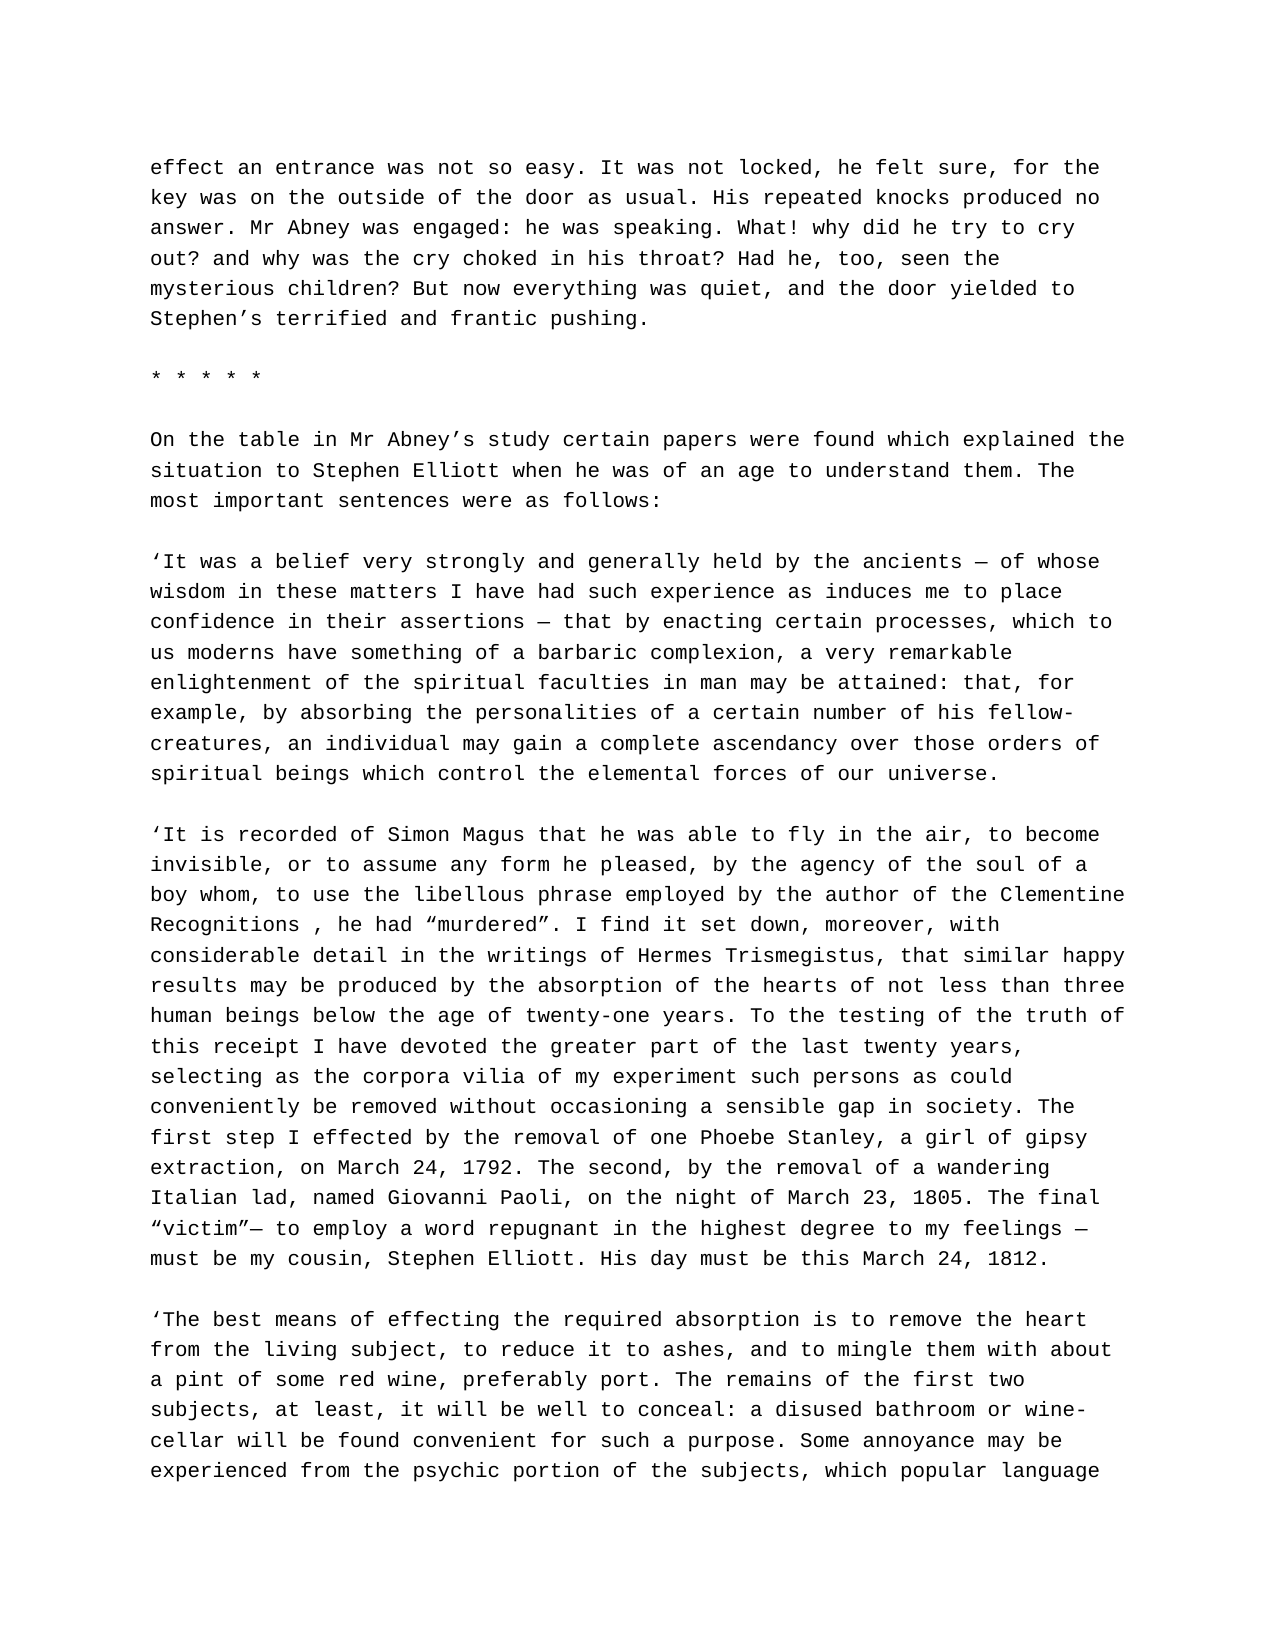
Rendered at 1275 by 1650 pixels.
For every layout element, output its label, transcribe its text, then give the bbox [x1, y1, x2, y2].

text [150, 1302, 1125, 1484]
text ‘It was a belief very strongly and generally held by the ancients — of whose wisdom in these matters I have had such experience as induces me to place confidence in their assertions — that by enacting certain processes, which to us moderns have something of a barbaric complexion, a very remarkable enlightenment of the spiritual faculties in man may be attained: that, for example, by absorbing the personalities of a certain number of his fellow-creatures, an individual may gain a complete ascendancy over those orders of spiritual beings which control the elemental forces of our universe. [150, 544, 1125, 787]
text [150, 150, 1125, 332]
text On the table in Mr Abney’s study certain papers were found which explained the situation to Stephen Elliott when he was of an age to understand them. The most important sentences were as follows: [150, 423, 1125, 514]
text ‘It is recorded of Simon Magus that he was able to fly in the air, to become invisible, or to assume any form he pleased, by the agency of the soul of a boy whom, to use the libellous phrase employed by the author of the Clementine Recognitions , he had “murdered”. I find it set down, moreover, with considerable detail in the writings of Hermes Trismegistus, that similar happy results may be produced by the absorption of the hearts of not less than three human beings below the age of twenty-one years. To the testing of the truth of this receipt I have devoted the greater part of the last twenty years, selecting as the corpora vilia of my experiment such persons as could conveniently be removed without occasioning a sensible gap in society. The first step I effected by the removal of one Phoebe Stanley, a girl of gipsy extraction, on March 24, 1792. The second, by the removal of a wandering Italian lad, named Giovanni Paoli, on the night of March 23, 1805. The final “victim”— to employ a word repugnant in the highest degree to my feelings — must be my cousin, Stephen Elliott. His day must be this March 24, 1812. [150, 817, 1125, 1272]
text * * * * * [150, 362, 1125, 392]
